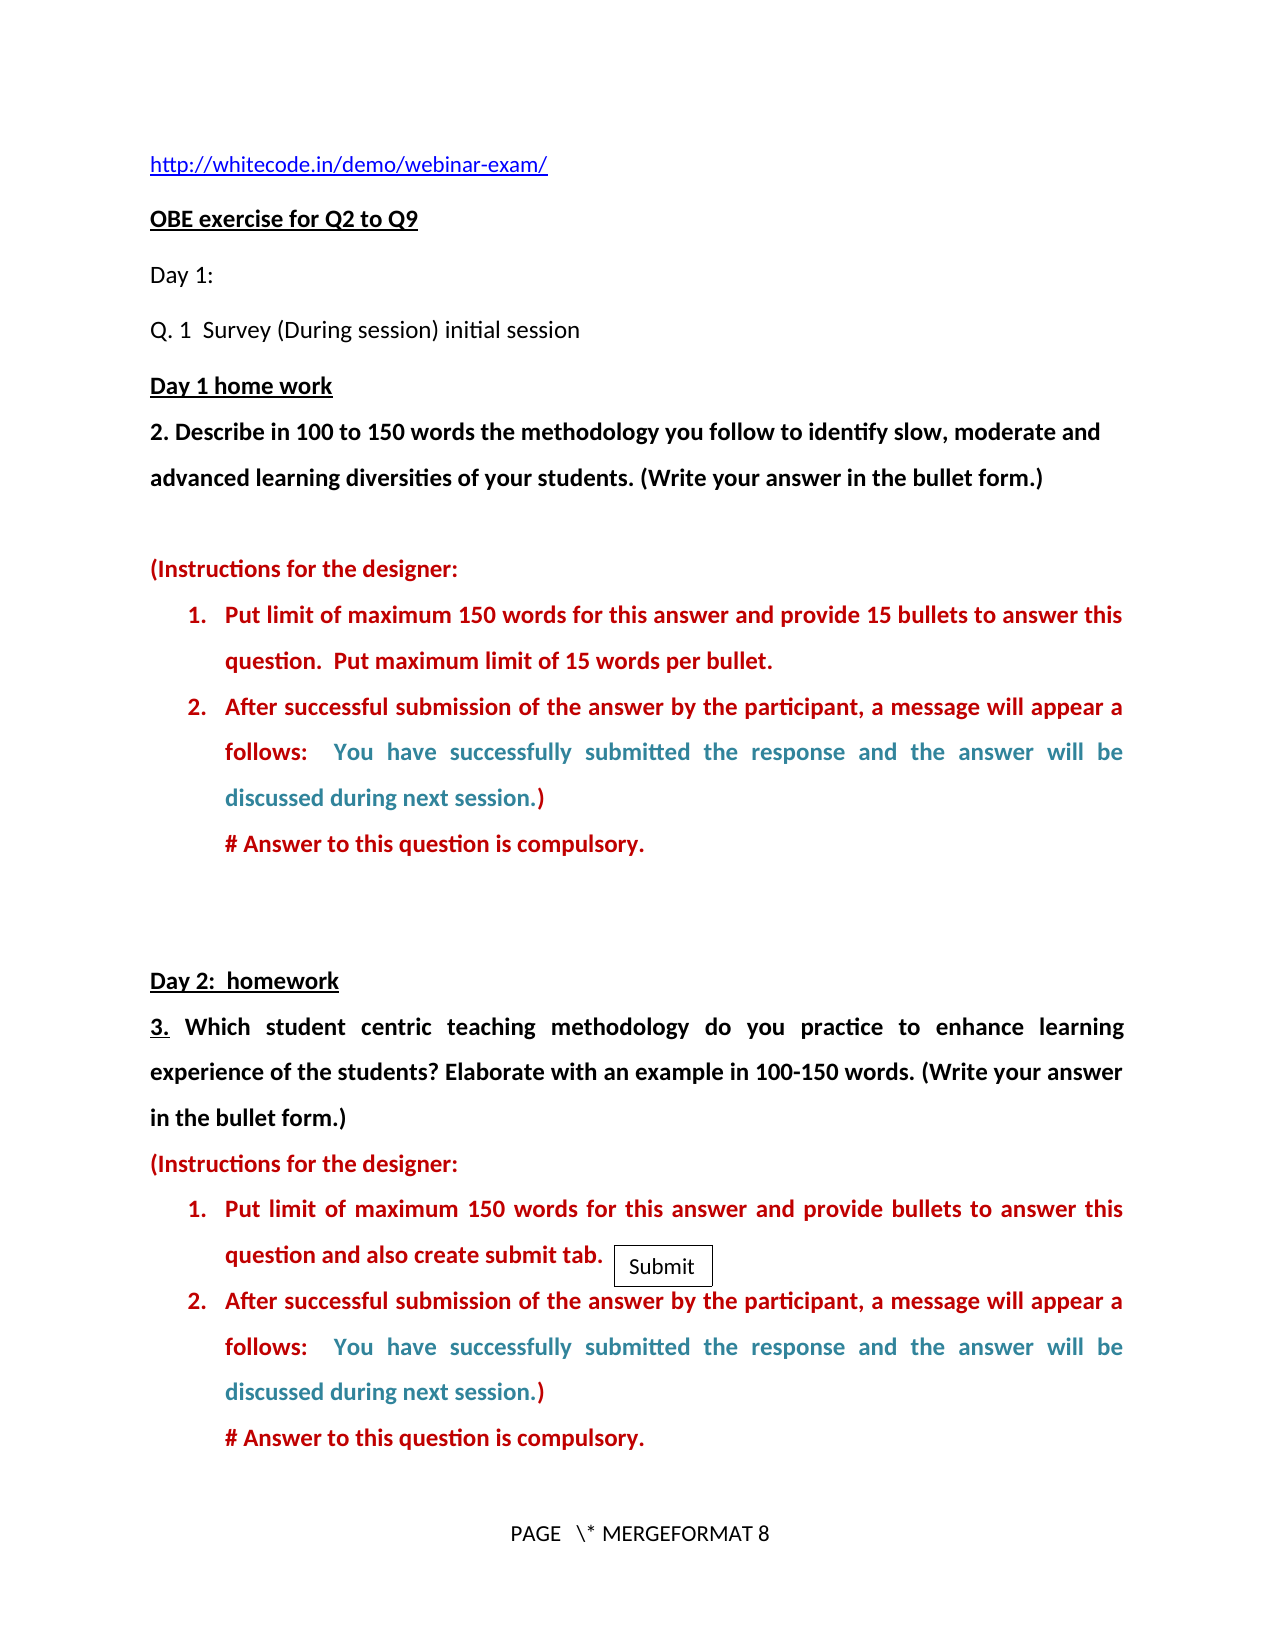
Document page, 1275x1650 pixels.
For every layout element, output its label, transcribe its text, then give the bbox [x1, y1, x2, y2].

text Q. 1 Survey (During session) initial session [150, 315, 1125, 345]
list After successful submission of the answer by the participant, a message will appear a follows: You have successfully submitted the response and the answer will be discussed during next session.) [187, 691, 1125, 813]
list # Answer to this question is compulsory. [225, 1422, 1125, 1453]
list After successful submission of the answer by the participant, a message will appear a follows: You have successfully submitted the response and the answer will be discussed during next session.) [187, 1285, 1125, 1407]
list Put limit of maximum 150 words for this answer and provide 15 bullets to answer this question. Put maximum limit of 15 words per bullet. [187, 599, 1125, 675]
text http://whitecode.in/demo/webinar-exam/ [150, 150, 1125, 178]
list Put limit of maximum 150 words for this answer and provide bullets to answer this question and also create submit tab. . [187, 1194, 1125, 1270]
text advanced learning diversities of your students. (Write your answer in the bullet form.) [150, 462, 1125, 492]
text Day 2: homework [150, 965, 1125, 996]
text (Instructions for the designer: [150, 553, 1125, 584]
text Day 1: [150, 259, 1125, 289]
list # Answer to this question is compulsory. [225, 828, 1125, 858]
text 3. Which student centric teaching methodology do you practice to enhance learning experience of the students? Elaborate with an example in 100-150 words. (Write your answer in the bullet form.) [150, 1011, 1125, 1133]
list Describe in 100 to 150 words the methodology you follow to identify slow, moderate and [150, 416, 1125, 447]
text OBE exercise for Q2 to Q9 [150, 203, 1125, 233]
text (Instructions for the designer: [150, 1148, 1125, 1178]
text Day 1 home work [150, 371, 1125, 401]
